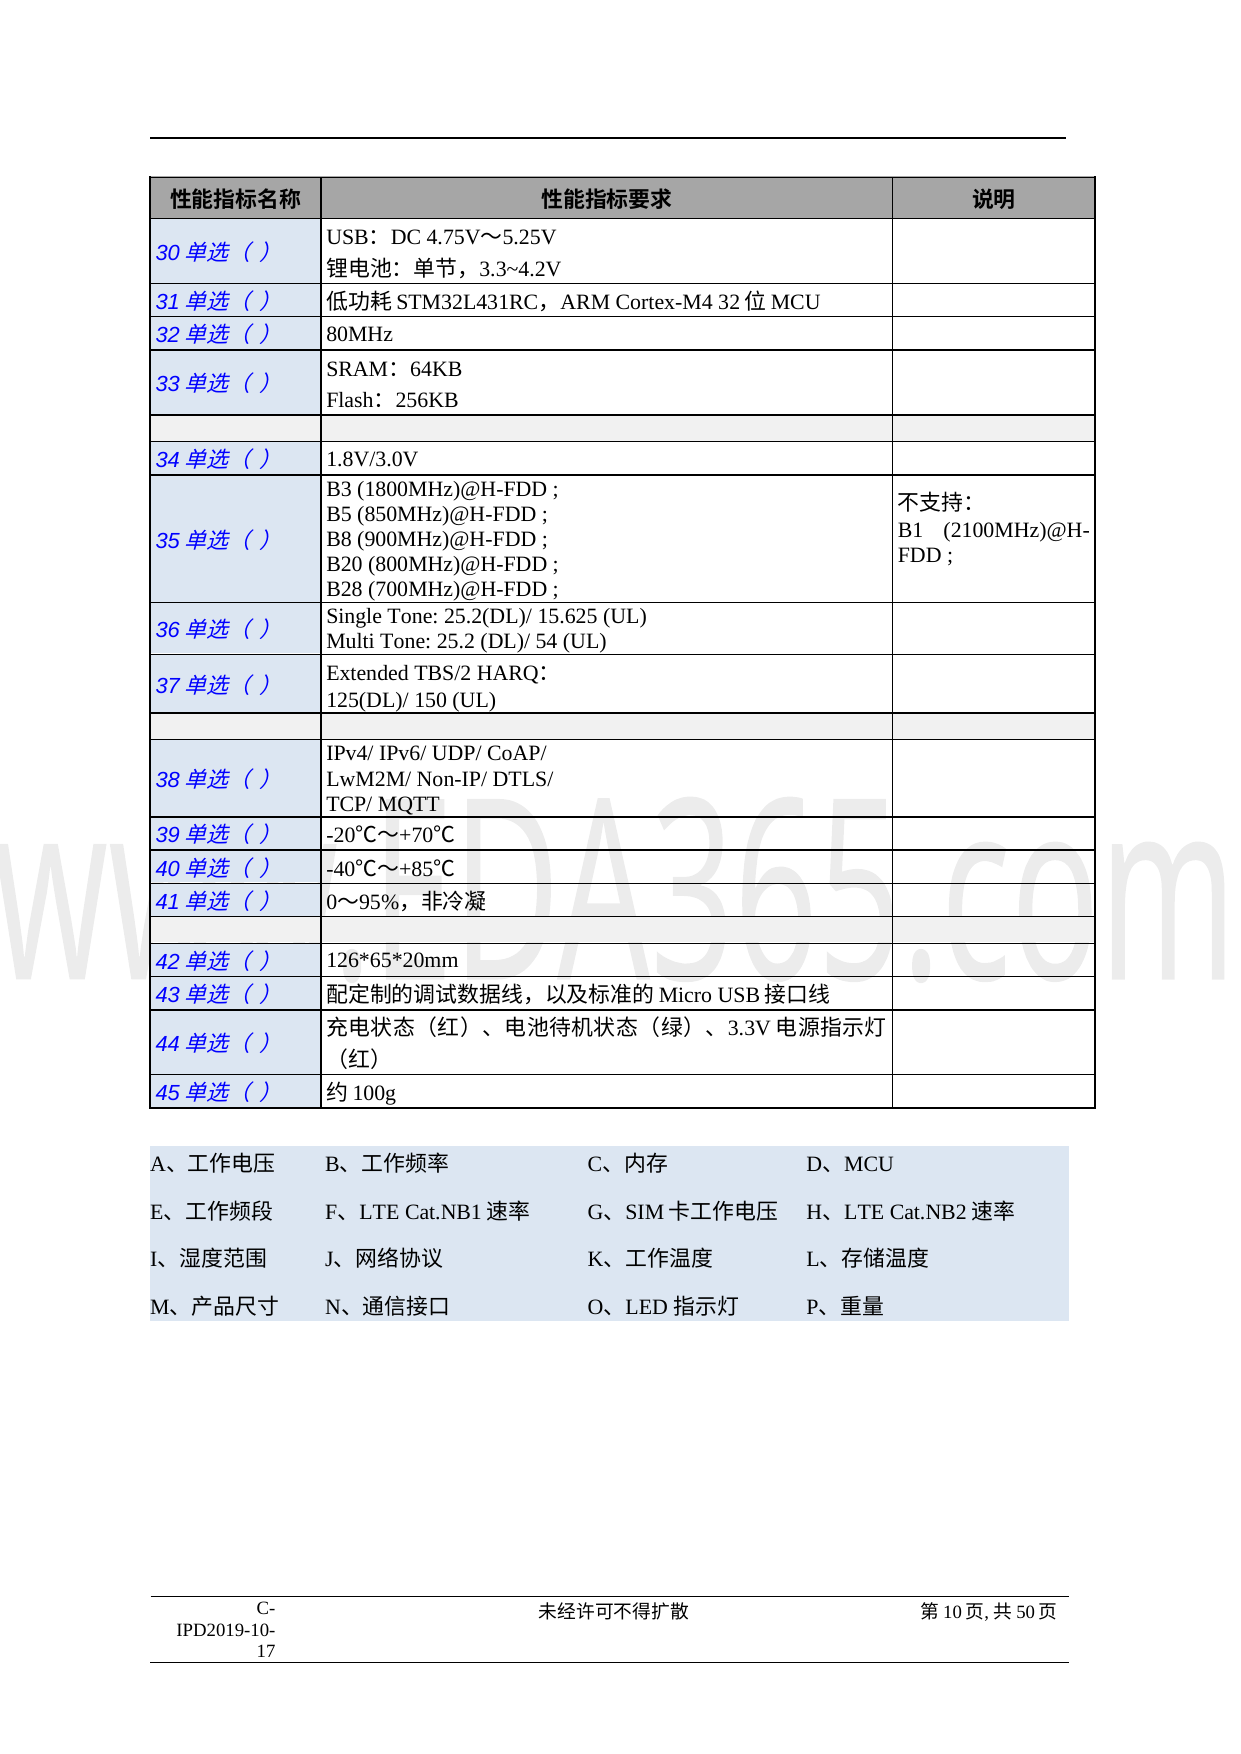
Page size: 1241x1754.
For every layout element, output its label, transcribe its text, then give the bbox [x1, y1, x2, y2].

table_cell 38单选（ ） [151, 740, 320, 816]
table_cell 37单选（ ） [151, 655, 320, 712]
table_cell 80MHz [322, 317, 892, 349]
table_cell -40℃～+85℃ [322, 851, 892, 882]
table_cell USB：DC 4.75V～5.25V 锂电池：单节，3.3~4.2V [322, 219, 892, 283]
table_cell 44单选（ ） [151, 1011, 320, 1074]
text M、产品尺寸 N、通信接口 O、LED 指示灯 P、重量 [150, 1289, 1069, 1321]
table_cell 34单选（ ） [151, 442, 320, 474]
table_cell [893, 740, 1094, 816]
table_cell [893, 655, 1094, 712]
table_cell [893, 977, 1094, 1009]
table_cell 0～95%，非冷凝 [322, 884, 892, 916]
table_cell [893, 219, 1094, 283]
table_cell 42单选（ ） [151, 944, 320, 976]
table_cell 30单选（ ） [151, 219, 320, 283]
table_cell 126*65*20mm [322, 944, 892, 976]
table_cell 32单选（ ） [151, 317, 320, 349]
table_cell 45单选（ ） [151, 1075, 320, 1107]
table_cell 31单选（ ） [151, 284, 320, 316]
text E、工作频段 F、LTE Cat.NB1速率 G、SIM卡工作电压 H、LTE Cat.NB2速率 [150, 1194, 1069, 1226]
table_cell 39单选（ ） [151, 818, 320, 849]
table_cell [893, 884, 1094, 916]
table_cell [893, 714, 1094, 739]
table_cell [322, 714, 892, 739]
table_cell 1.8V/3.0V [322, 442, 892, 474]
text A、工作电压 B、工作频率 C、内存 D、MCU [150, 1146, 1069, 1178]
table_cell B3 (1800MHz)@H-FDD ; B5 (850MHz)@H-FDD ; B8 (900MHz)@H-FDD ; B20 (800MHz)@H-FDD ; B28 (700MHz)@H-FDD ; [322, 476, 892, 602]
table_cell -20℃～+70℃ [322, 818, 892, 849]
table_cell [893, 944, 1094, 976]
table_cell [893, 851, 1094, 882]
table_cell [893, 818, 1094, 849]
table_cell 36单选（ ） [151, 603, 320, 653]
table_cell [893, 603, 1094, 653]
table_cell [893, 416, 1094, 441]
table_cell [151, 714, 320, 739]
table_cell 43单选（ ） [151, 977, 320, 1009]
table_cell 40单选（ ） [151, 851, 320, 882]
table_cell SRAM：64KB Flash：256KB [322, 351, 892, 414]
table_header 性能指标名称 [151, 178, 320, 218]
table_cell [322, 917, 892, 942]
table_cell [893, 1075, 1094, 1107]
table_cell IPv4/ IPv6/ UDP/ CoAP/ LwM2M/ Non-IP/ DTLS/ TCP/ MQTT [322, 740, 892, 816]
table_cell 35单选（ ） [151, 476, 320, 602]
table_cell [151, 416, 320, 441]
table_cell Single Tone: 25.2(DL)/ 15.625 (UL) Multi Tone: 25.2 (DL)/ 54 (UL) [322, 603, 892, 653]
table_header 说明 [893, 178, 1094, 218]
table_cell 约100g [322, 1075, 892, 1107]
table_cell Extended TBS/2 HARQ： 125(DL)/ 150 (UL) [322, 655, 892, 712]
table_cell 低功耗STM32L431RC，ARM Cortex-M4 32位MCU [322, 284, 892, 316]
table_cell [151, 917, 320, 942]
table_cell [893, 284, 1094, 316]
table_cell [893, 442, 1094, 474]
table_cell [893, 317, 1094, 349]
table_header 性能指标要求 [322, 178, 892, 218]
table_cell 配定制的调试数据线，以及标准的Micro USB接口线 [322, 977, 892, 1009]
table_cell 33单选（ ） [151, 351, 320, 414]
table_cell [893, 351, 1094, 414]
text I、湿度范围 J、网络协议 K、工作温度 L、存储温度 [150, 1241, 1069, 1273]
table_cell 充电状态（红）、电池待机状态（绿）、3.3V电源指示灯（红） [322, 1011, 892, 1074]
table_cell [322, 416, 892, 441]
table_cell [893, 917, 1094, 942]
table_cell 41单选（ ） [151, 884, 320, 916]
table_cell [893, 1011, 1094, 1074]
table_cell 不支持： B1 (2100MHz)@H-FDD ; [893, 476, 1094, 602]
